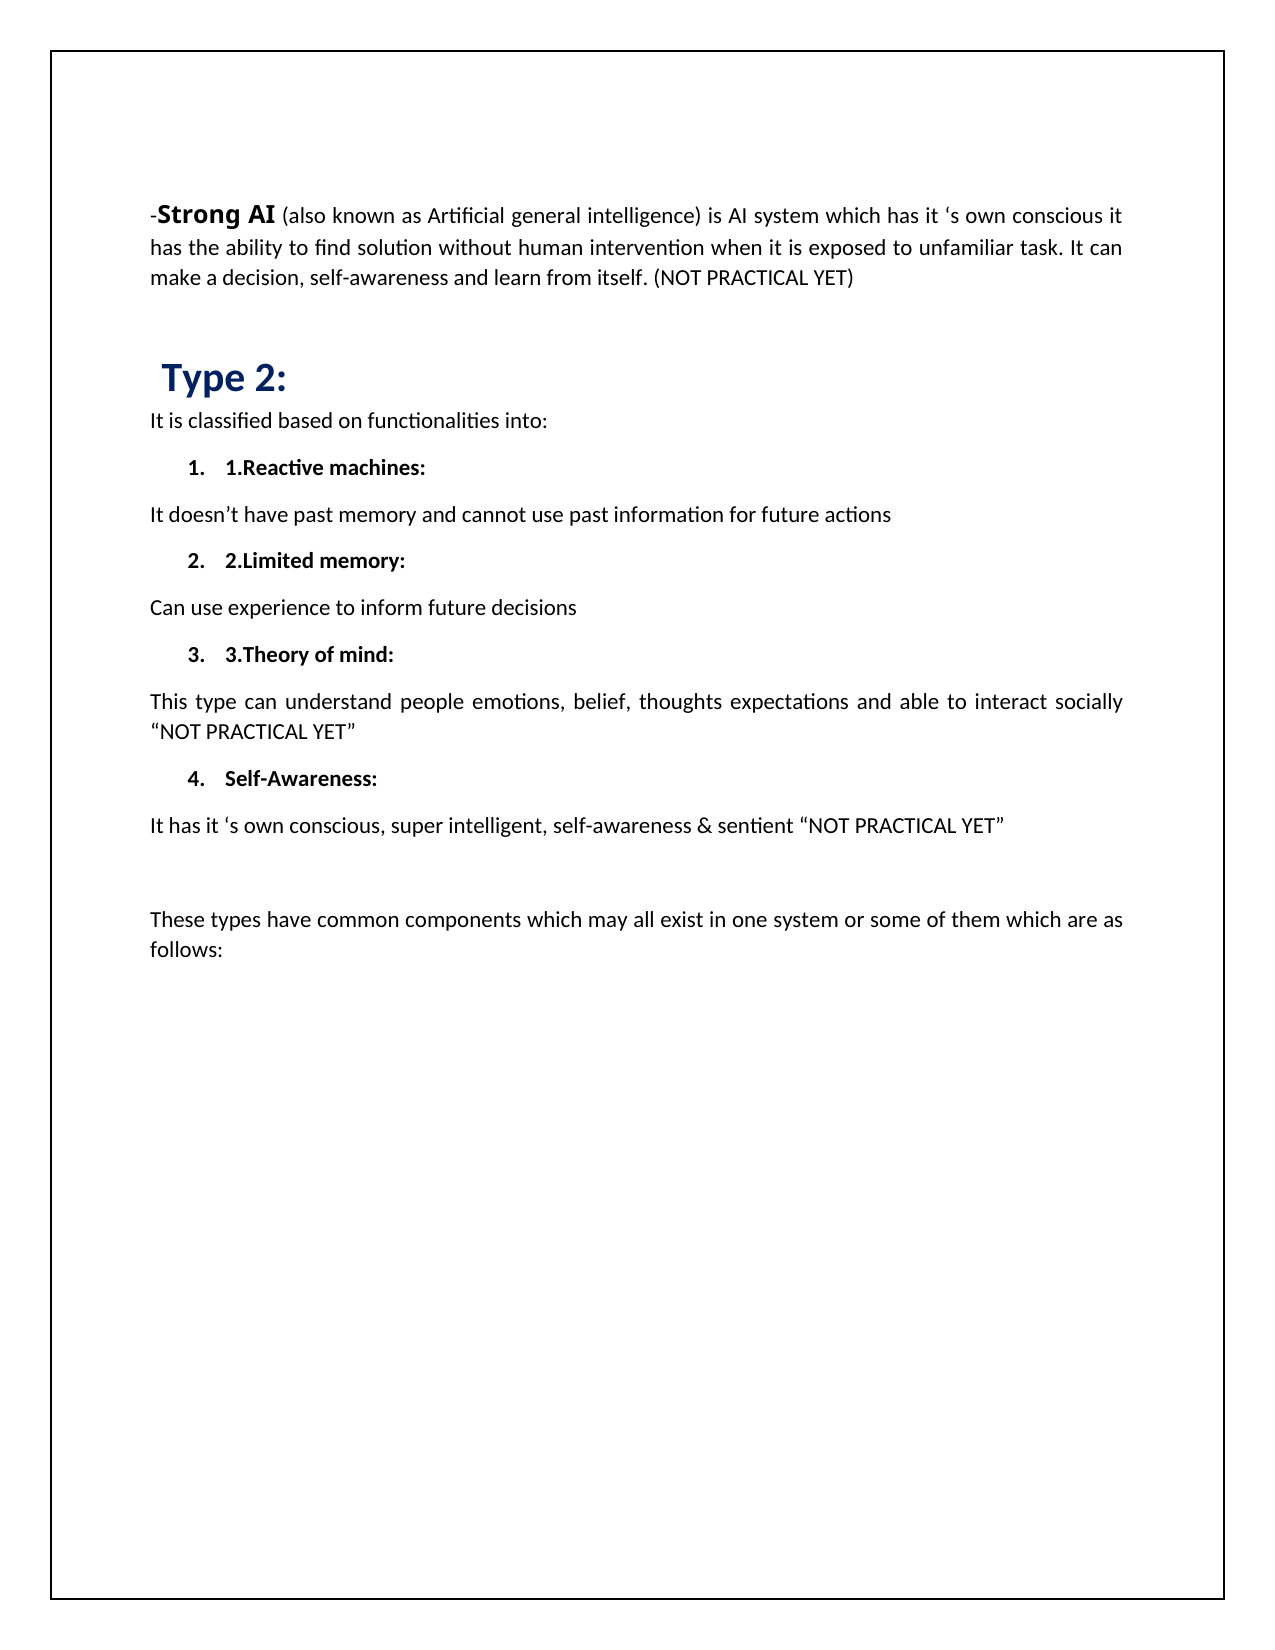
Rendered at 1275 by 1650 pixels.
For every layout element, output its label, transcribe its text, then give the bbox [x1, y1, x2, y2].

text It has it ‘s own conscious, super intelligent, self-awareness & sentient “NOT PRACTICAL YET” [150, 811, 1125, 839]
text Can use experience to inform future decisions [150, 593, 1125, 622]
list Self-Awareness: [187, 764, 1125, 792]
text -Strong AI (also known as Artificial general intelligence) is AI system which has it ‘s own conscious it has the ability to find solution without human intervention when it is exposed to unfamiliar task. It can make a decision, self-awareness and learn from itself. (NOT PRACTICAL YET) [150, 197, 1125, 291]
text These types have common components which may all exist in one system or some of them which are as follows: [150, 905, 1125, 963]
subtitle Type 2: [150, 351, 1125, 402]
list 1.Reactive machines: [187, 453, 1125, 481]
list 2.Limited memory: [187, 547, 1125, 575]
text It is classified based on functionalities into: [150, 406, 1125, 434]
text It doesn’t have past memory and cannot use past information for future actions [150, 500, 1125, 528]
text This type can understand people emotions, belief, thoughts expectations and able to interact socially “NOT PRACTICAL YET” [150, 687, 1125, 746]
list 3.Theory of mind: [187, 640, 1125, 668]
